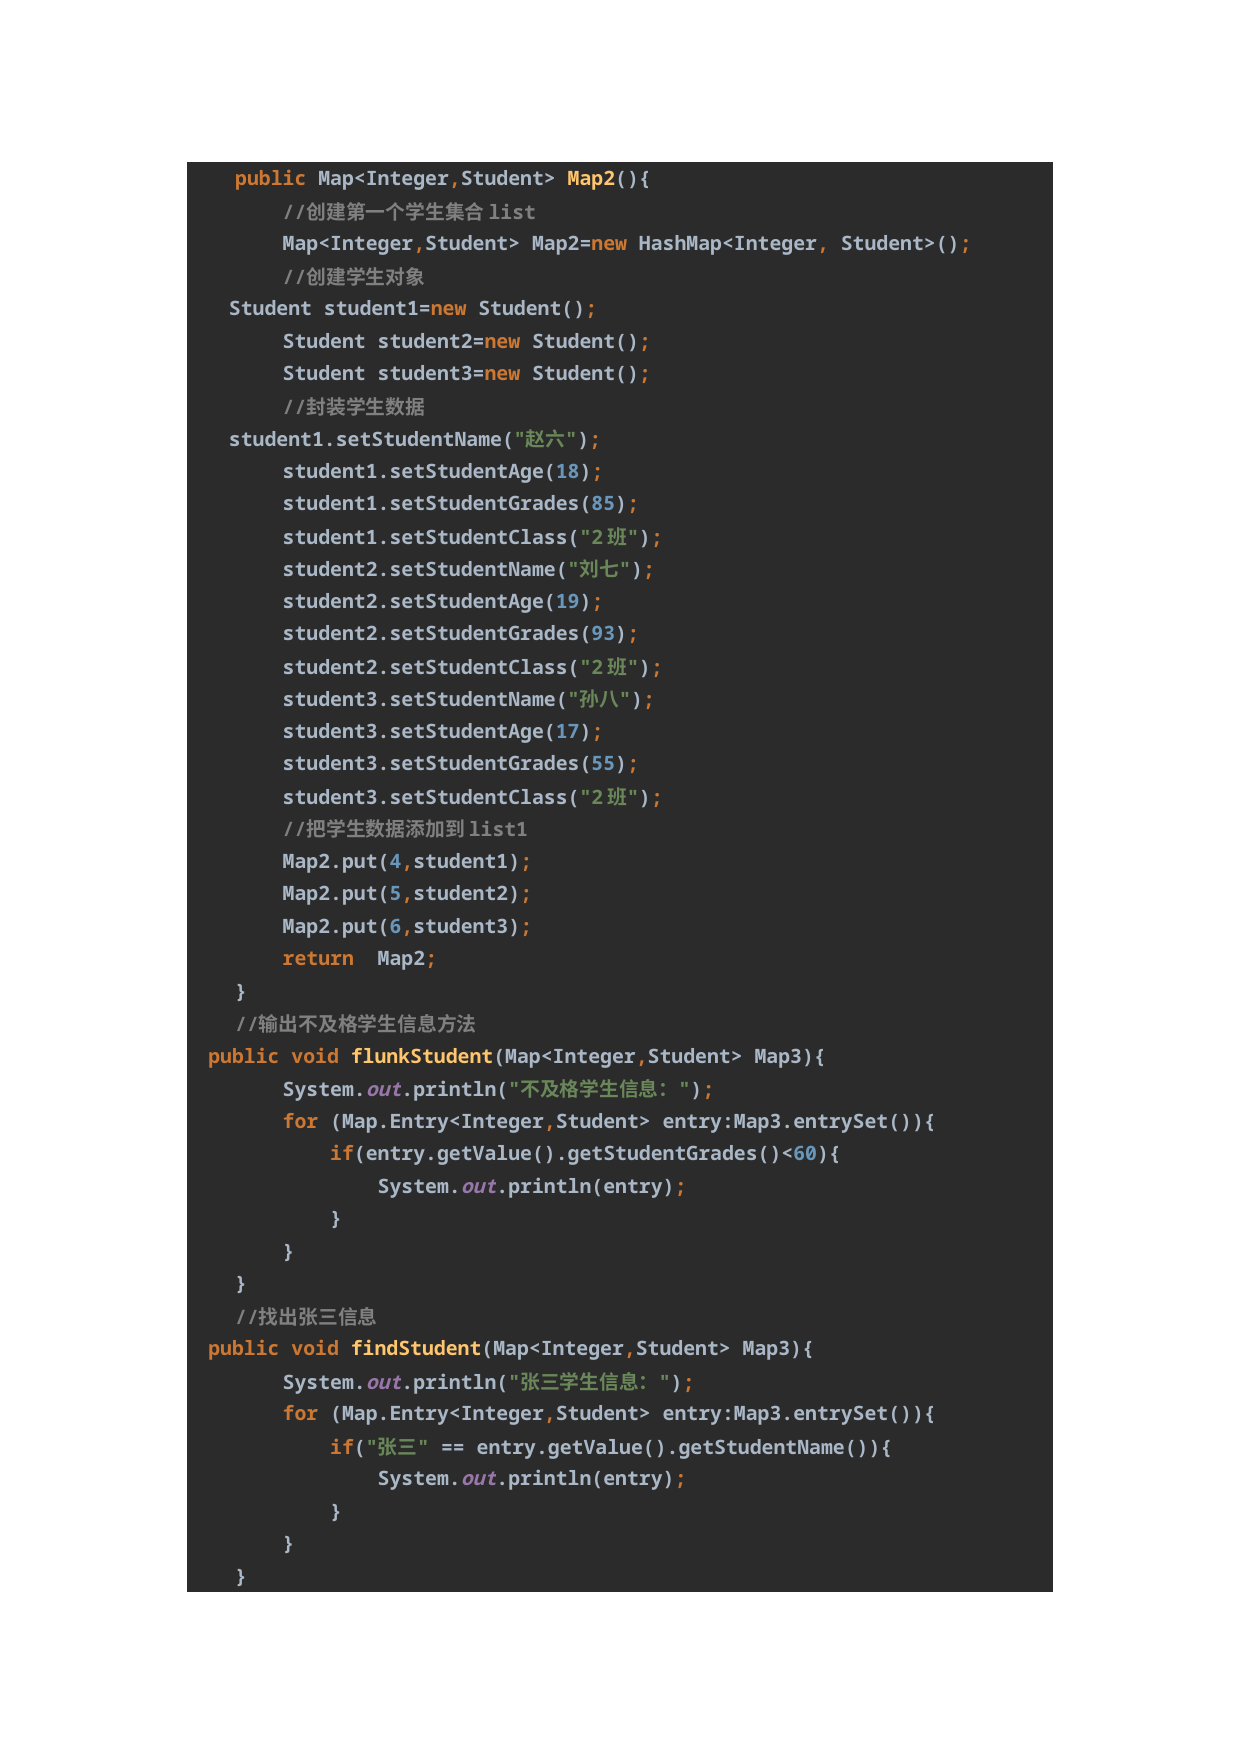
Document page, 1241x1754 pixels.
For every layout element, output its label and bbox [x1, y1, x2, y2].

text [187, 162, 1053, 1592]
